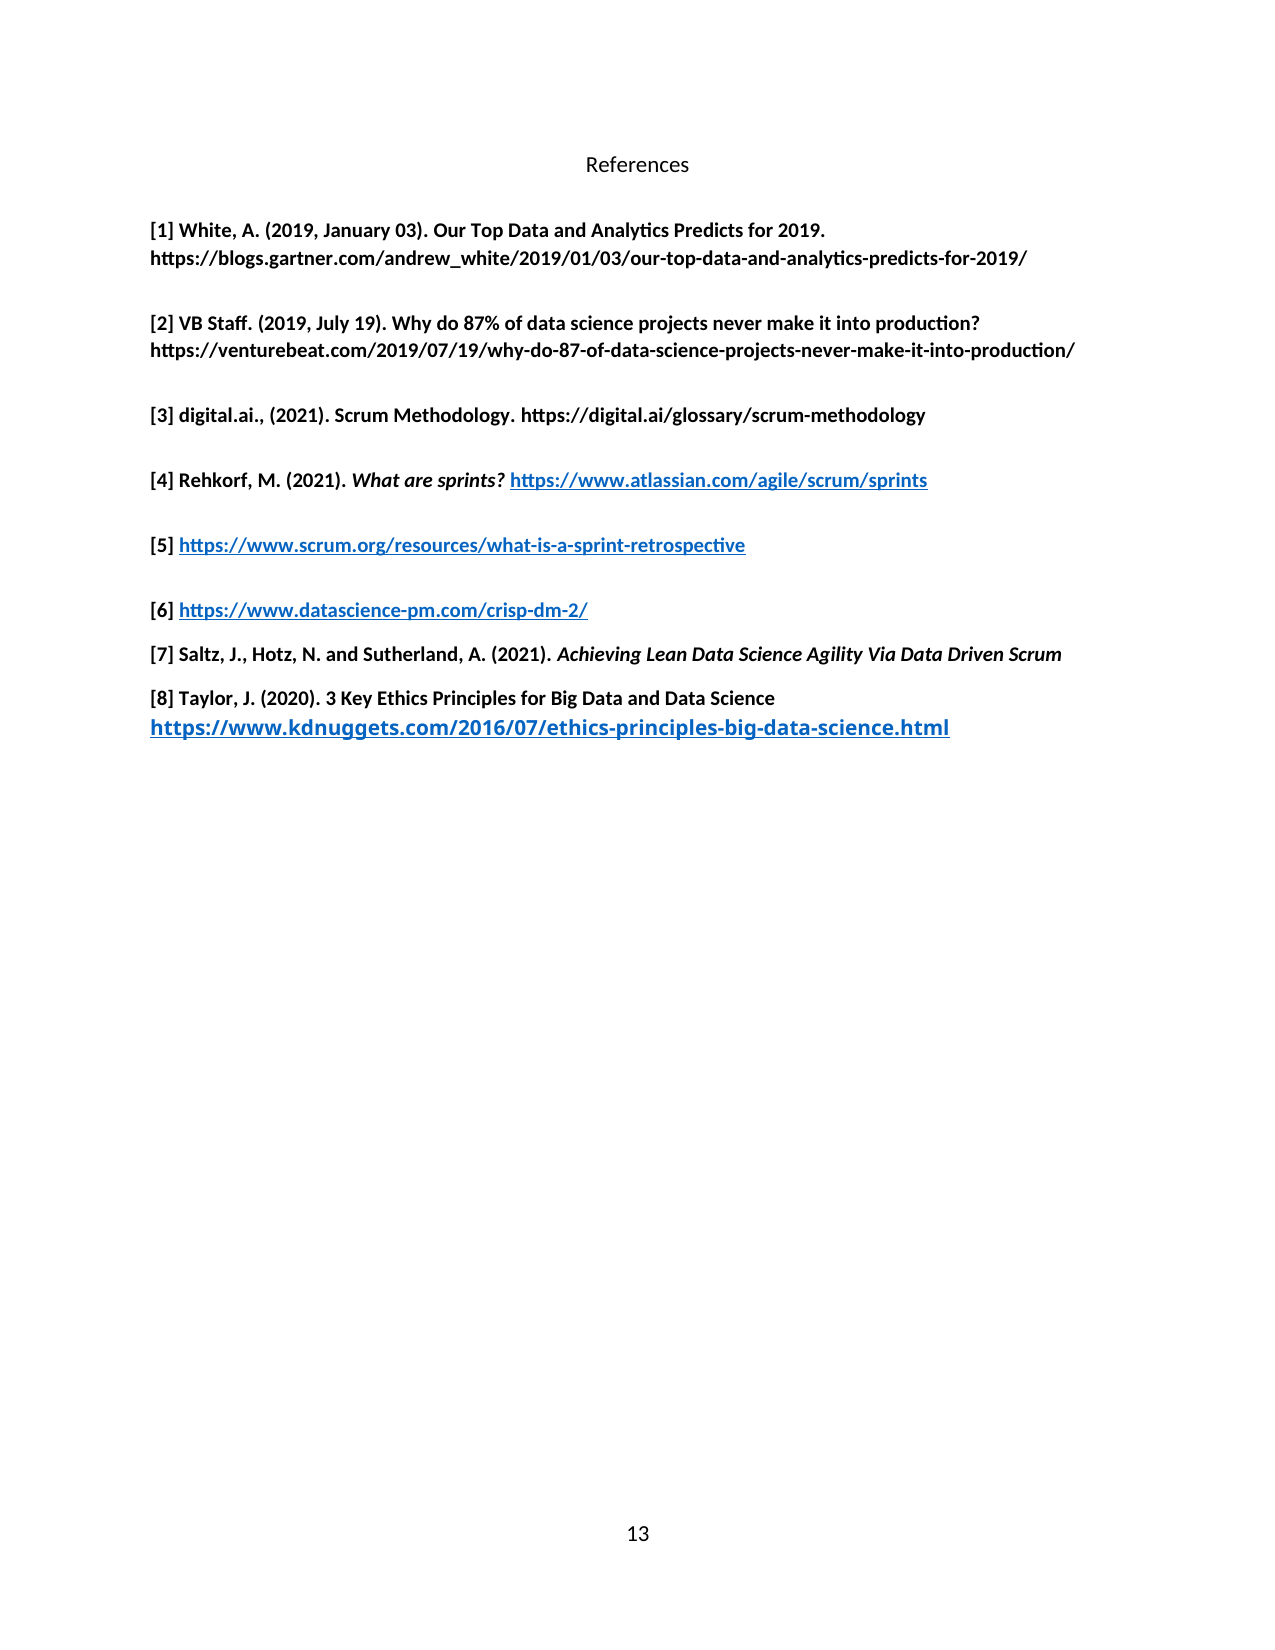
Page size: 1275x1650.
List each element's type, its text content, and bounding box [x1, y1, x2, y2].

subtitle References [150, 150, 1125, 178]
subtitle [3] digital.ai., (2021). Scrum Methodology. https://digital.ai/glossary/scrum-methodology [150, 402, 1125, 428]
subtitle [1] White, A. (2019, January 03). Our Top Data and Analytics Predicts for 2019. https://blogs.gartner.com/andrew_white/2019/01/03/our-top-data-and-analytics-predicts-for-2019/ [150, 218, 1125, 271]
text [8] Taylor, J. (2020). 3 Key Ethics Principles for Big Data and Data Science https://www.kdnuggets.com/2016/07/ethics-principles-big-data-science.html [150, 685, 1125, 741]
text [6] https://www.datascience-pm.com/crisp-dm-2/ [150, 597, 1125, 622]
text [7] Saltz, J., Hotz, N. and Sutherland, A. (2021). Achieving Lean Data Science Agility Via Data Driven Scrum [150, 641, 1125, 666]
subtitle [2] VB Staff. (2019, July 19). Why do 87% of data science projects never make it into production? https://venturebeat.com/2019/07/19/why-do-87-of-data-science-projects-never-make-it-into-production/ [150, 310, 1125, 363]
subtitle [5] https://www.scrum.org/resources/what-is-a-sprint-retrospective [150, 532, 1125, 557]
subtitle [4] Rehkorf, M. (2021). What are sprints? https://www.atlassian.com/agile/scrum/sprints [150, 467, 1125, 493]
